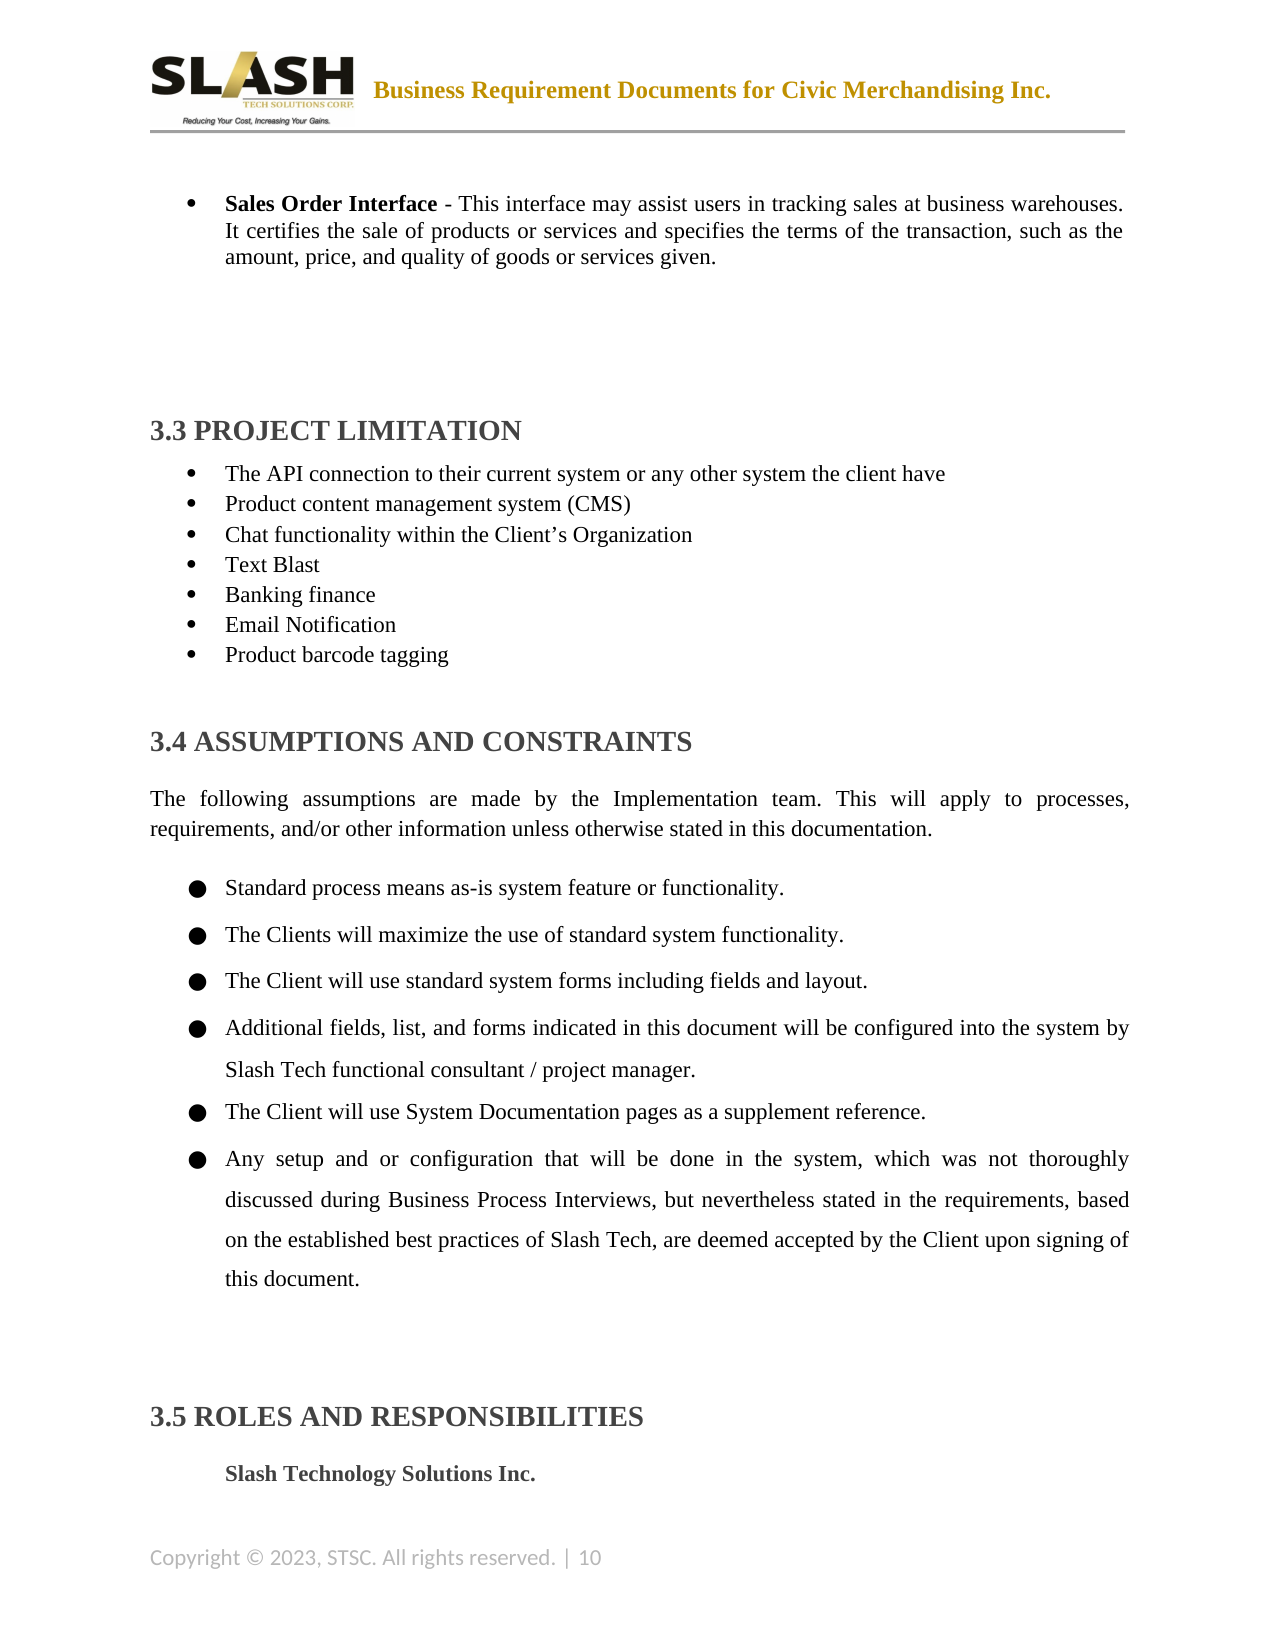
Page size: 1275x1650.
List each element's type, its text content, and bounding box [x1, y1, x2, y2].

list Email Notification [187, 611, 1125, 638]
text Slash Technology Solutions Inc. [150, 1460, 1131, 1486]
subtitle 3.4 ASSUMPTIONS AND CONSTRAINTS [150, 724, 1131, 758]
subtitle 3.5 ROLES AND RESPONSIBILITIES [150, 1399, 1125, 1433]
list The API connection to their current system or any other system the client have [187, 460, 1125, 487]
text The following assumptions are made by the Implementation team. This will apply to processes, requirements, and/or other information unless otherwise stated in this documentation. [150, 785, 1131, 842]
list Additional fields, list, and forms indicated in this document will be configured into the system by Slash Tech functional consultant / project manager. [187, 1011, 1131, 1082]
list Any setup and or configuration that will be done in the system, which was not thoroughly discussed during Business Process Interviews, but nevertheless stated in the requirements, based on the established best practices of Slash Tech, are deemed accepted by the Client upon signing of this document. [187, 1142, 1131, 1292]
picture [150, 51, 356, 127]
list The Clients will maximize the use of standard system functionality. [187, 917, 1131, 949]
subtitle 3.3 PROJECT LIMITATION [150, 413, 1131, 447]
list Banking finance [187, 581, 1125, 607]
list Product content management system (CMS) [187, 490, 1125, 517]
list Chat functionality within the Client’s Organization [187, 521, 1125, 547]
list Standard process means as-is system feature or functionality. [187, 871, 1131, 902]
list Sales Order Interface - This interface may assist users in tracking sales at business warehouses. It certifies the sale of products or services and specifies the terms of the transaction, such as the amount, price, and quality of goods or services given. [187, 191, 1125, 269]
list The Client will use System Documentation pages as a supplement reference. [187, 1095, 1131, 1126]
list Product barcode tagging [187, 641, 1125, 668]
list Text Blast [187, 551, 1125, 577]
list The Client will use standard system forms including fields and layout. [187, 964, 1131, 996]
